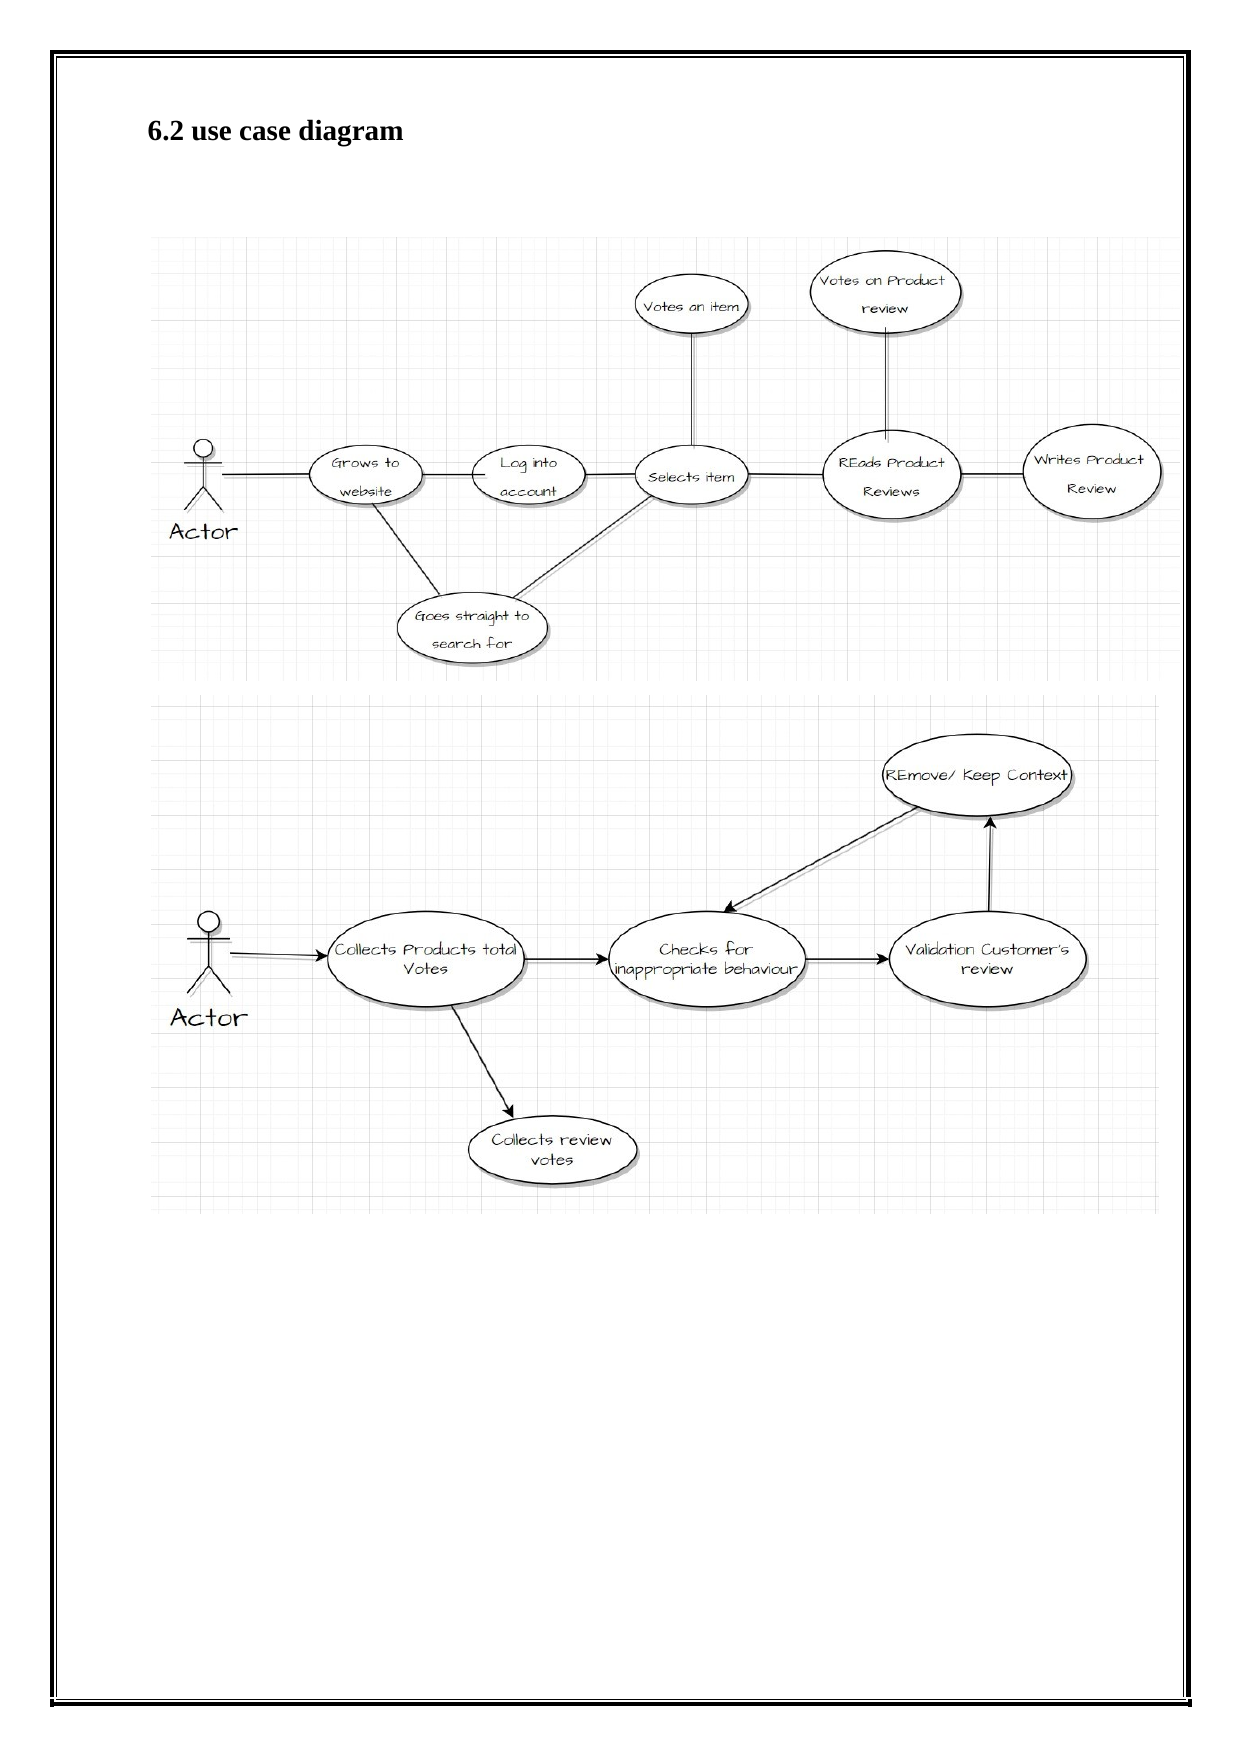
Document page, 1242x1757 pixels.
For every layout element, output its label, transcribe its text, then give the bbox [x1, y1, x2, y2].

picture [151, 237, 1180, 681]
picture [151, 695, 1159, 1214]
subtitle 6.2 use case diagram [147, 113, 648, 147]
